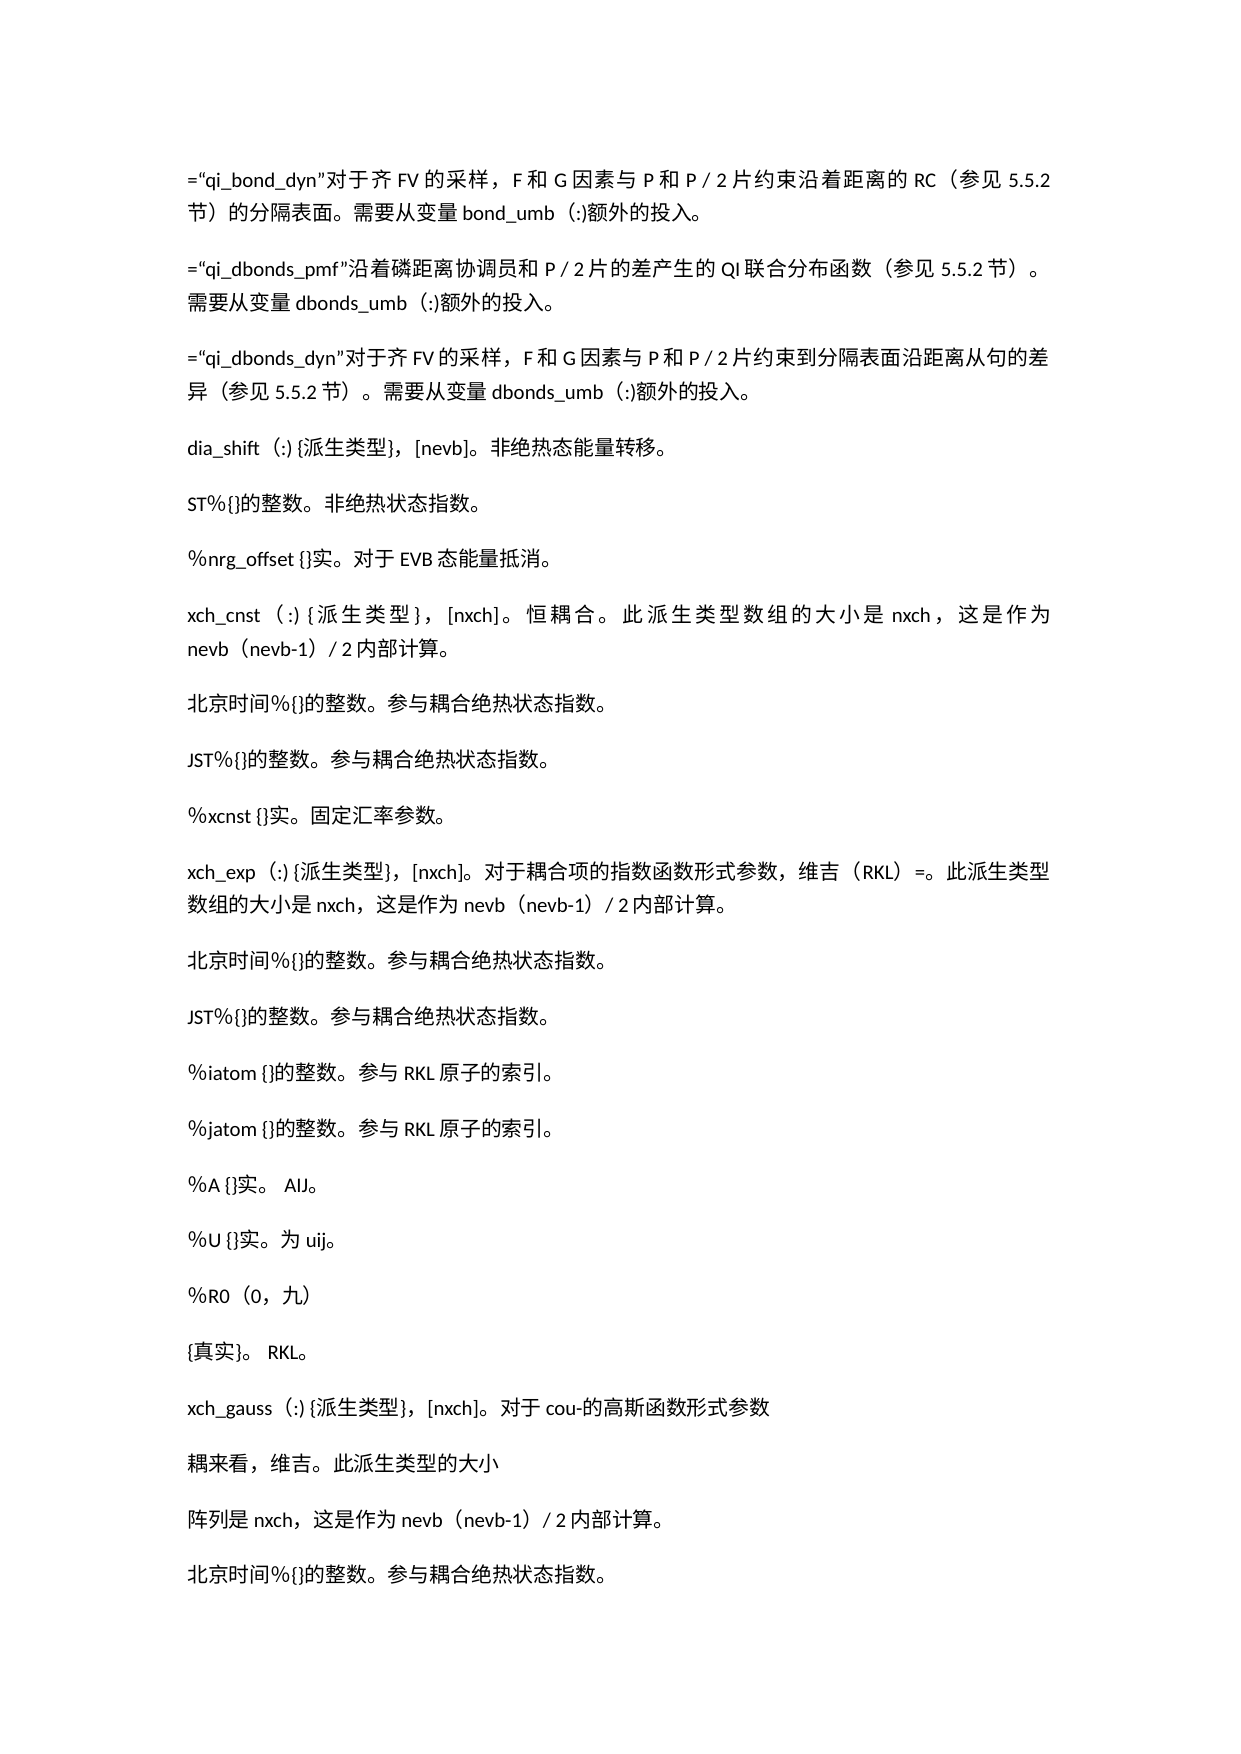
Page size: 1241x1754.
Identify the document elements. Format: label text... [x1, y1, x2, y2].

text JST％{}的整数。参与耦合绝热状态指数。 [187, 999, 1051, 1032]
text 耦来看，维吉。此派生类型的大小 [187, 1446, 1051, 1478]
text ％jatom {}的整数。参与RKL原子的索引。 [187, 1111, 1051, 1143]
text 北京时间％{}的整数。参与耦合绝热状态指数。 [187, 943, 1051, 976]
text 北京时间％{}的整数。参与耦合绝热状态指数。 [187, 687, 1051, 719]
text 阵列是nxch，这是作为nevb（nevb-1）/ 2内部计算。 [187, 1502, 1051, 1534]
text xch_gauss（:) {派生类型}，[nxch]。对于cou-的高斯函数形式参数 [187, 1390, 1051, 1422]
text =“qi_bond_dyn”对于齐FV的采样，F和G因素与P和P / 2片约束沿着距离的RC（参见5.5.2节）的分隔表面。需要从变量bond_umb（:)额外的投入。 [187, 162, 1051, 228]
text 北京时间％{}的整数。参与耦合绝热状态指数。 [187, 1557, 1051, 1590]
text ST％{}的整数。非绝热状态指数。 [187, 486, 1051, 518]
text JST％{}的整数。参与耦合绝热状态指数。 [187, 742, 1051, 775]
text xch_exp（:) {派生类型}，[nxch]。对于耦合项的指数函数形式参数，维吉（RKL）=。此派生类型数组的大小是nxch，这是作为nevb（nevb-1）/ 2内部计算。 [187, 854, 1051, 920]
text ％nrg_offset {}实。对于EVB态能量抵消。 [187, 541, 1051, 574]
text xch_cnst（:) {派生类型}，[nxch]。恒耦合。此派生类型数组的大小是nxch，这是作为nevb（nevb-1）/ 2内部计算。 [187, 597, 1051, 663]
text ％iatom {}的整数。参与RKL原子的索引。 [187, 1055, 1051, 1087]
text ％A {}实。 AIJ。 [187, 1167, 1051, 1199]
text ％U {}实。为uij。 [187, 1222, 1051, 1255]
text ％xcnst {}实。固定汇率参数。 [187, 798, 1051, 831]
text =“qi_dbonds_dyn”对于齐FV的采样，F和G因素与P和P / 2片约束到分隔表面沿距离从句的差异（参见5.5.2节）。需要从变量dbonds_umb（:)额外的投入。 [187, 341, 1051, 406]
text =“qi_dbonds_pmf”沿着磷距离协调员和P / 2片的差产生的QI联合分布函数（参见5.5.2节）。需要从变量dbonds_umb（:)额外的投入。 [187, 251, 1051, 317]
text {真实}。 RKL。 [187, 1334, 1051, 1367]
text dia_shift（:) {派生类型}，[nevb]。非绝热态能量转移。 [187, 430, 1051, 462]
text ％R0（0，九） [187, 1278, 1051, 1311]
